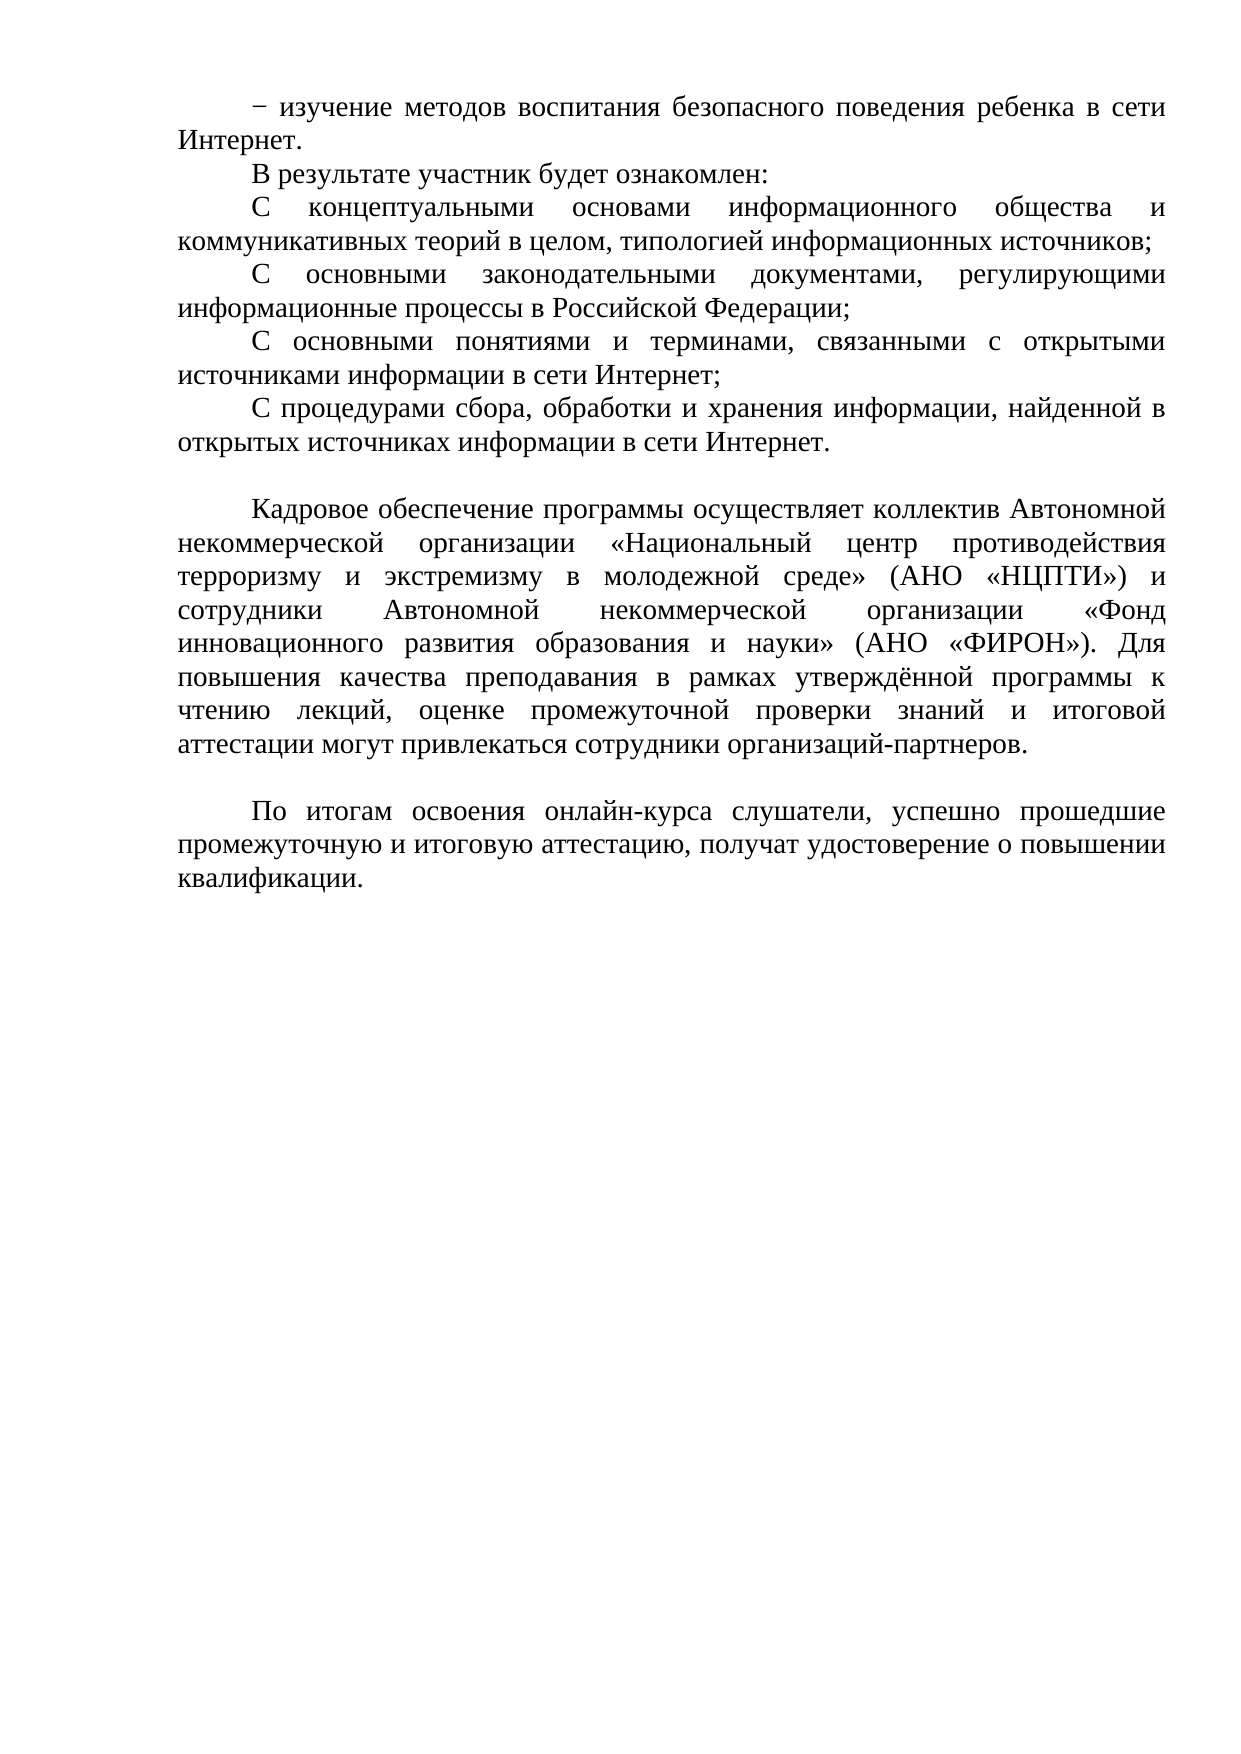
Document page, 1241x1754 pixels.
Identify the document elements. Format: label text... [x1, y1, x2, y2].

text − изучение методов воспитания безопасного поведения ребенка в сети Интернет. [177, 89, 1167, 156]
text С концептуальными основами информационного общества и коммуникативных теорий в целом, типологией информационных источников; [177, 189, 1167, 256]
text По итогам освоения онлайн-курса слушатели, успешно прошедшие промежуточную и итоговую аттестацию, получат удостоверение о повышении квалификации. [177, 793, 1167, 894]
text С процедурами сбора, обработки и хранения информации, найденной в открытых источниках информации в сети Интернет. [177, 391, 1167, 458]
text Кадровое обеспечение программы осуществляет коллектив Автономной некоммерческой организации «Национальный центр противодействия терроризму и экстремизму в молодежной среде» (АНО «НЦПТИ») и сотрудники Автономной некоммерческой организации «Фонд инновационного развития образования и науки» (АНО «ФИРОН»). Для повышения качества преподавания в рамках утверждённой программы к чтению лекций, оценке промежуточной проверки знаний и итоговой аттестации могут привлекаться сотрудники организаций-партнеров. [177, 491, 1167, 759]
text В результате участник будет ознакомлен: [177, 156, 1167, 189]
text С основными законодательными документами, регулирующими информационные процессы в Российской Федерации; [177, 256, 1167, 323]
text С основными понятиями и терминами, связанными с открытыми источниками информации в сети Интернет; [177, 323, 1167, 391]
